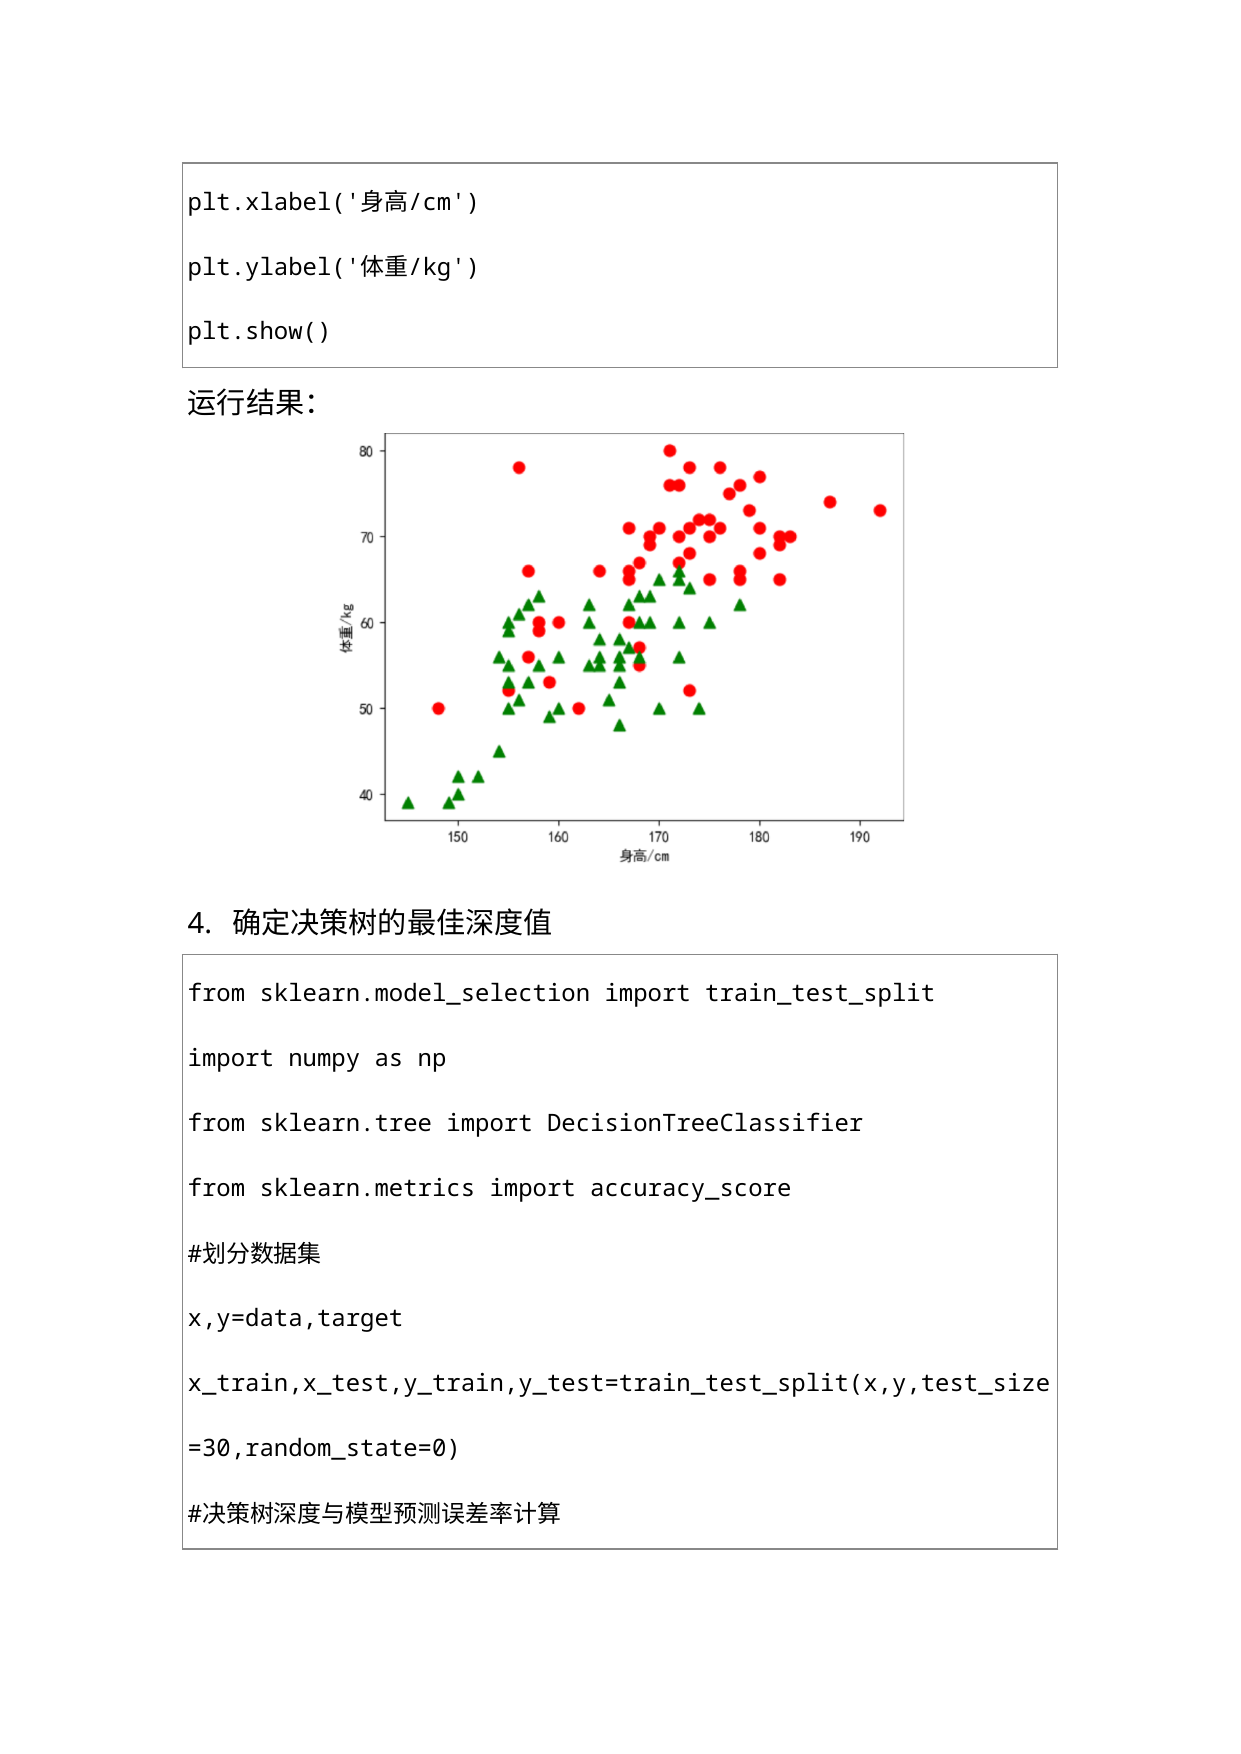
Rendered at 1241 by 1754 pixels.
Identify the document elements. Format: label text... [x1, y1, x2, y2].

text from sklearn.metrics import accuracy_score [187, 1154, 1053, 1219]
text plt.xlabel('身高/cm') [183, 164, 1057, 233]
list 确定决策树的最佳深度值 [187, 888, 1053, 953]
text from sklearn.tree import DecisionTreeClassifier [187, 1089, 1053, 1154]
text from sklearn.model_selection import train_test_split [183, 955, 1057, 1024]
text plt.ylabel('体重/kg') [187, 233, 1053, 292]
text #决策树深度与模型预测误差率计算 [183, 1473, 1057, 1548]
list 运行结果： [187, 368, 1053, 433]
text #划分数据集 [187, 1219, 1053, 1284]
picture [336, 433, 905, 872]
text x_train,x_test,y_train,y_test=train_test_split(x,y,test_size=30,random_state=0) [187, 1349, 1053, 1473]
text x,y=data,target [187, 1284, 1053, 1349]
text import numpy as np [187, 1024, 1053, 1089]
text plt.show() [183, 292, 1057, 367]
